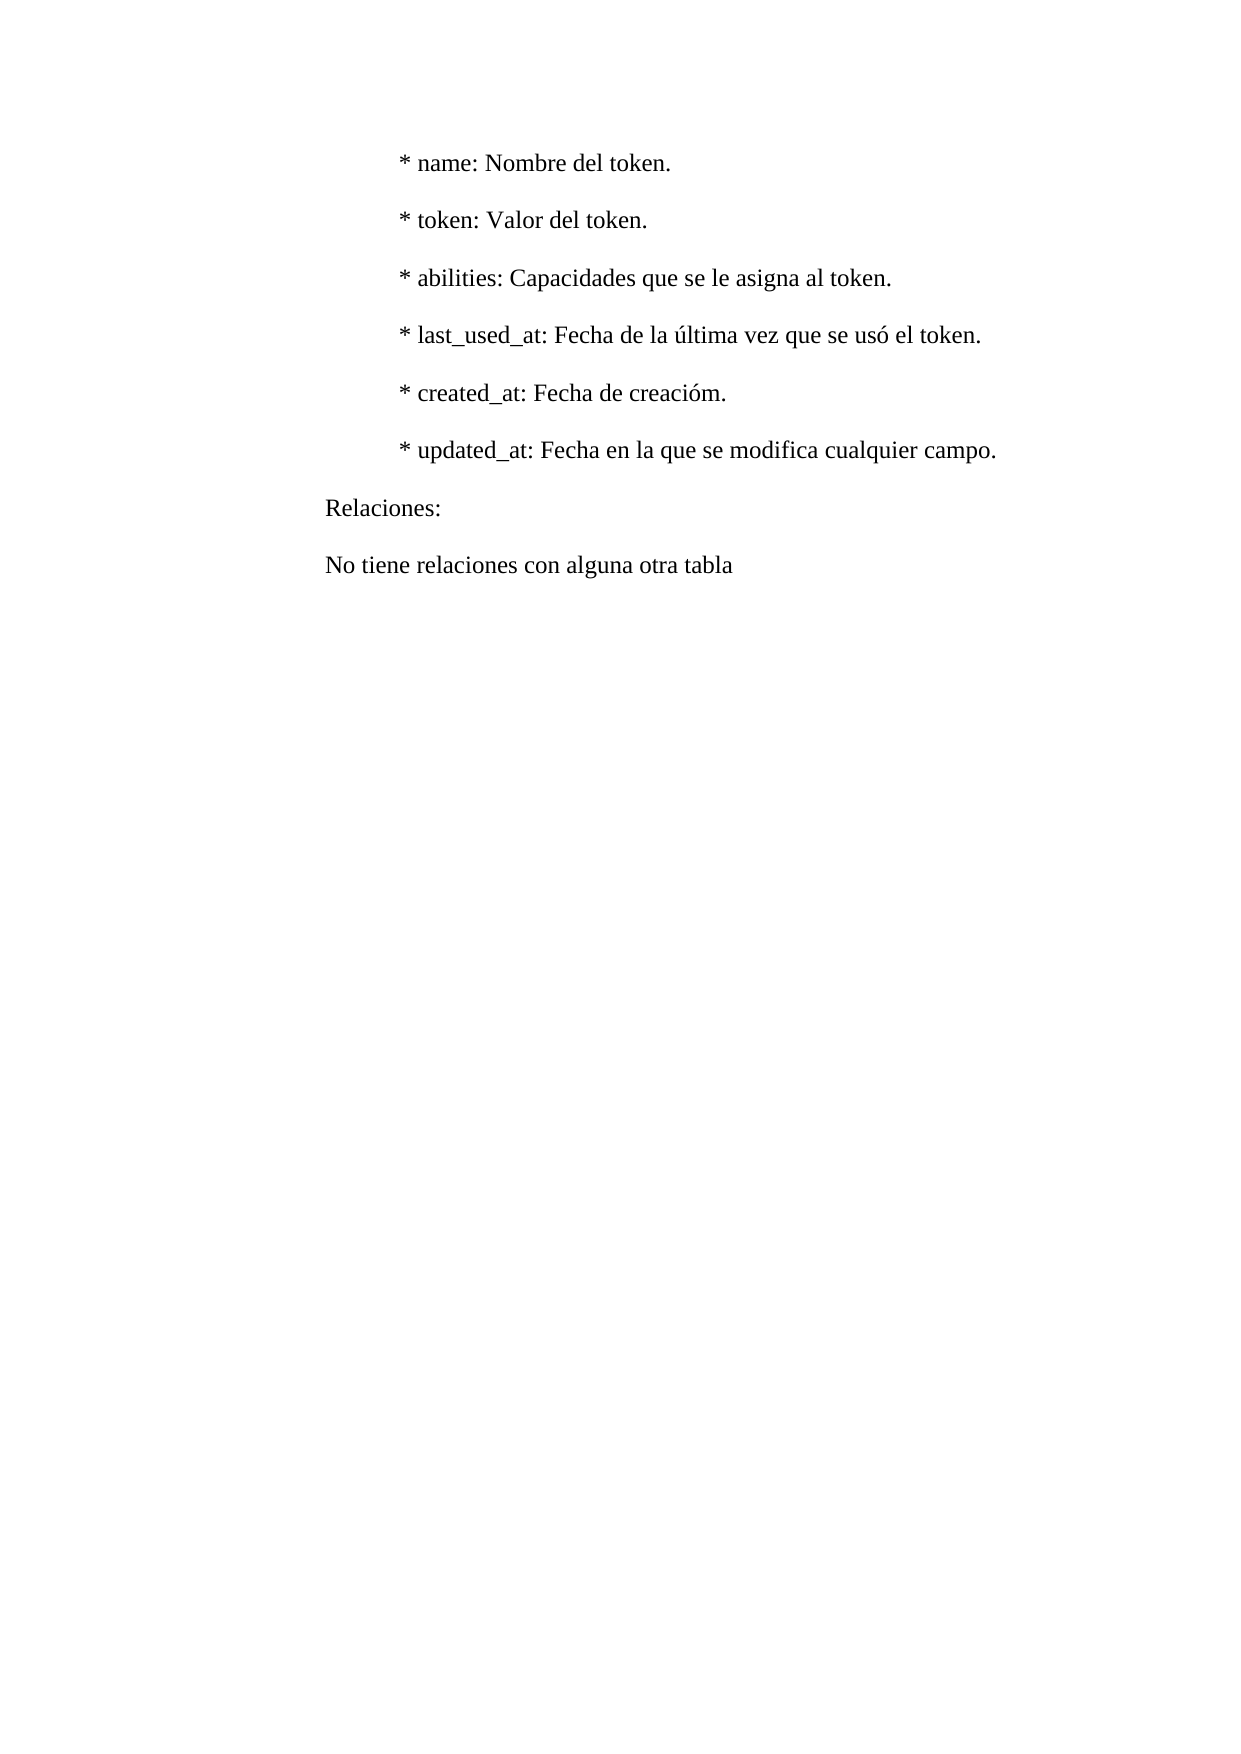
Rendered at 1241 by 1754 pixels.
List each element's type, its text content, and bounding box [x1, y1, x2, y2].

list * updated_at: Fecha en la que se modifica cualquier campo. [398, 435, 1063, 464]
list Relaciones: [325, 493, 1063, 521]
list * created_at: Fecha de creacióm. [398, 378, 1063, 406]
list * abilities: Capacidades que se le asigna al token. [398, 263, 1063, 291]
list No tiene relaciones con alguna otra tabla [325, 550, 1063, 579]
list * last_used_at: Fecha de la última vez que se usó el token. [398, 320, 1063, 349]
list * name: Nombre del token. [398, 148, 1063, 176]
list * token: Valor del token. [398, 205, 1063, 234]
